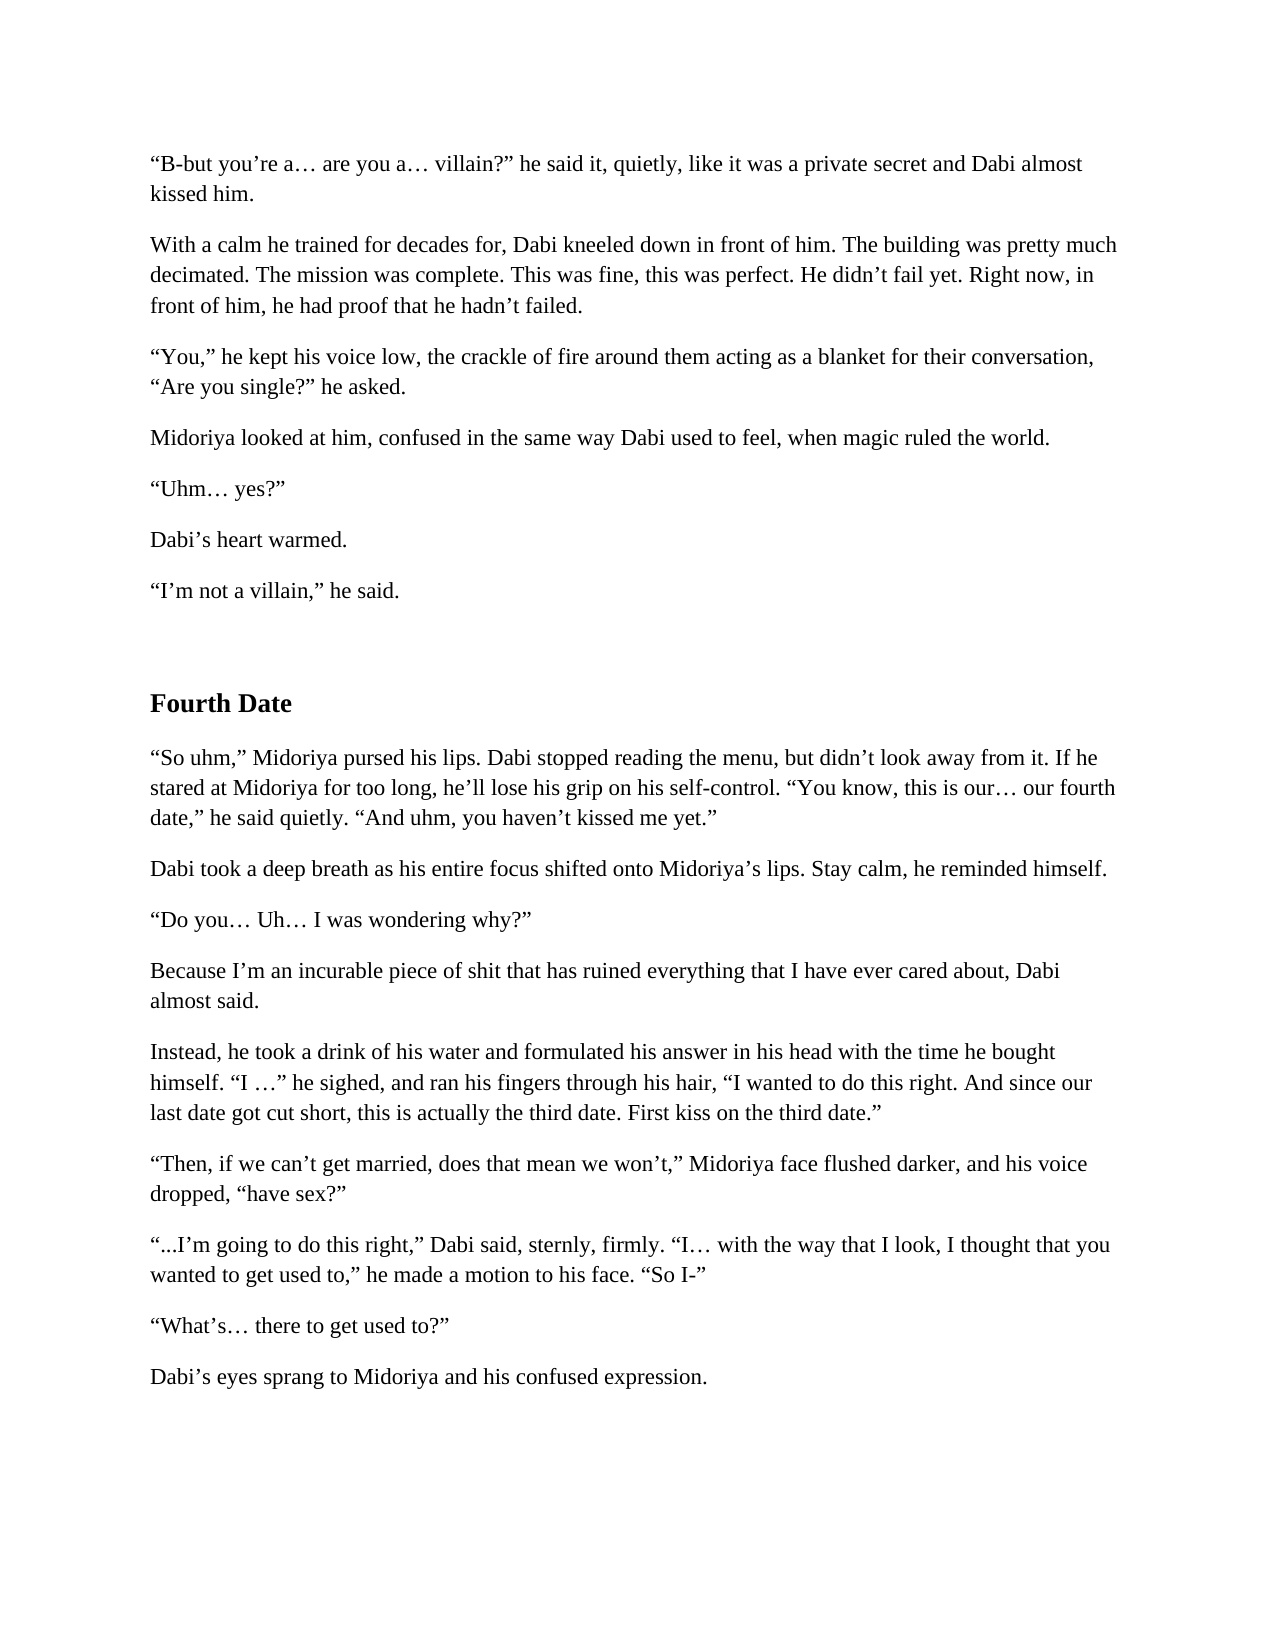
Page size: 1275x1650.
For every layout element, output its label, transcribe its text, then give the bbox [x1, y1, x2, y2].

subtitle Fourth Date [150, 687, 1125, 719]
text Dabi took a deep breath as his entire focus shifted onto Midoriya’s lips. Stay calm, he reminded himself. [150, 855, 1125, 881]
text “You,” he kept his voice low, the crackle of fire around them acting as a blanket for their conversation, “Are you single?” he asked. [150, 343, 1125, 399]
text “What’s… there to get used to?” [150, 1312, 1125, 1339]
text “B-but you’re a… are you a… villain?” he said it, quietly, like it was a private secret and Dabi almost kissed him. [150, 150, 1125, 207]
text “Do you… Uh… I was wondering why?” [150, 906, 1125, 932]
text Midoriya looked at him, confused in the same way Dabi used to feel, when magic ruled the world. [150, 424, 1125, 450]
text “...I’m going to do this right,” Dabi said, sternly, firmly. “I… with the way that I look, I thought that you wanted to get used to,” he made a motion to his face. “So I-” [150, 1231, 1125, 1288]
text Because I’m an incurable piece of shit that has ruined everything that I have ever cared about, Dabi almost said. [150, 957, 1125, 1014]
text With a calm he trained for decades for, Dabi kneeled down in front of him. The building was pretty much decimated. The mission was complete. This was fine, this was perfect. He didn’t fail yet. Right now, in front of him, he had proof that he hadn’t failed. [150, 231, 1125, 318]
text “So uhm,” Midoriya pursed his lips. Dabi stopped reading the menu, but didn’t look away from it. If he stared at Midoriya for too long, he’ll lose his grip on his self-control. “You know, this is our… our fourth date,” he said quietly. “And uhm, you haven’t kissed me yet.” [150, 744, 1125, 830]
text Dabi’s eyes sprang to Midoriya and his confused expression. [150, 1363, 1125, 1390]
text Dabi’s heart warmed. [150, 526, 1125, 552]
text “I’m not a villain,” he said. [150, 577, 1125, 603]
text “Then, if we can’t get married, does that mean we won’t,” Midoriya face flushed darker, and his voice dropped, “have sex?” [150, 1150, 1125, 1206]
text Instead, he took a drink of his water and formulated his answer in his head with the time he bought himself. “I …” he sighed, and ran his fingers through his hair, “I wanted to do this right. And since our last date got cut short, this is actually the third date. First kiss on the third date.” [150, 1038, 1125, 1125]
text “Uhm… yes?” [150, 475, 1125, 501]
